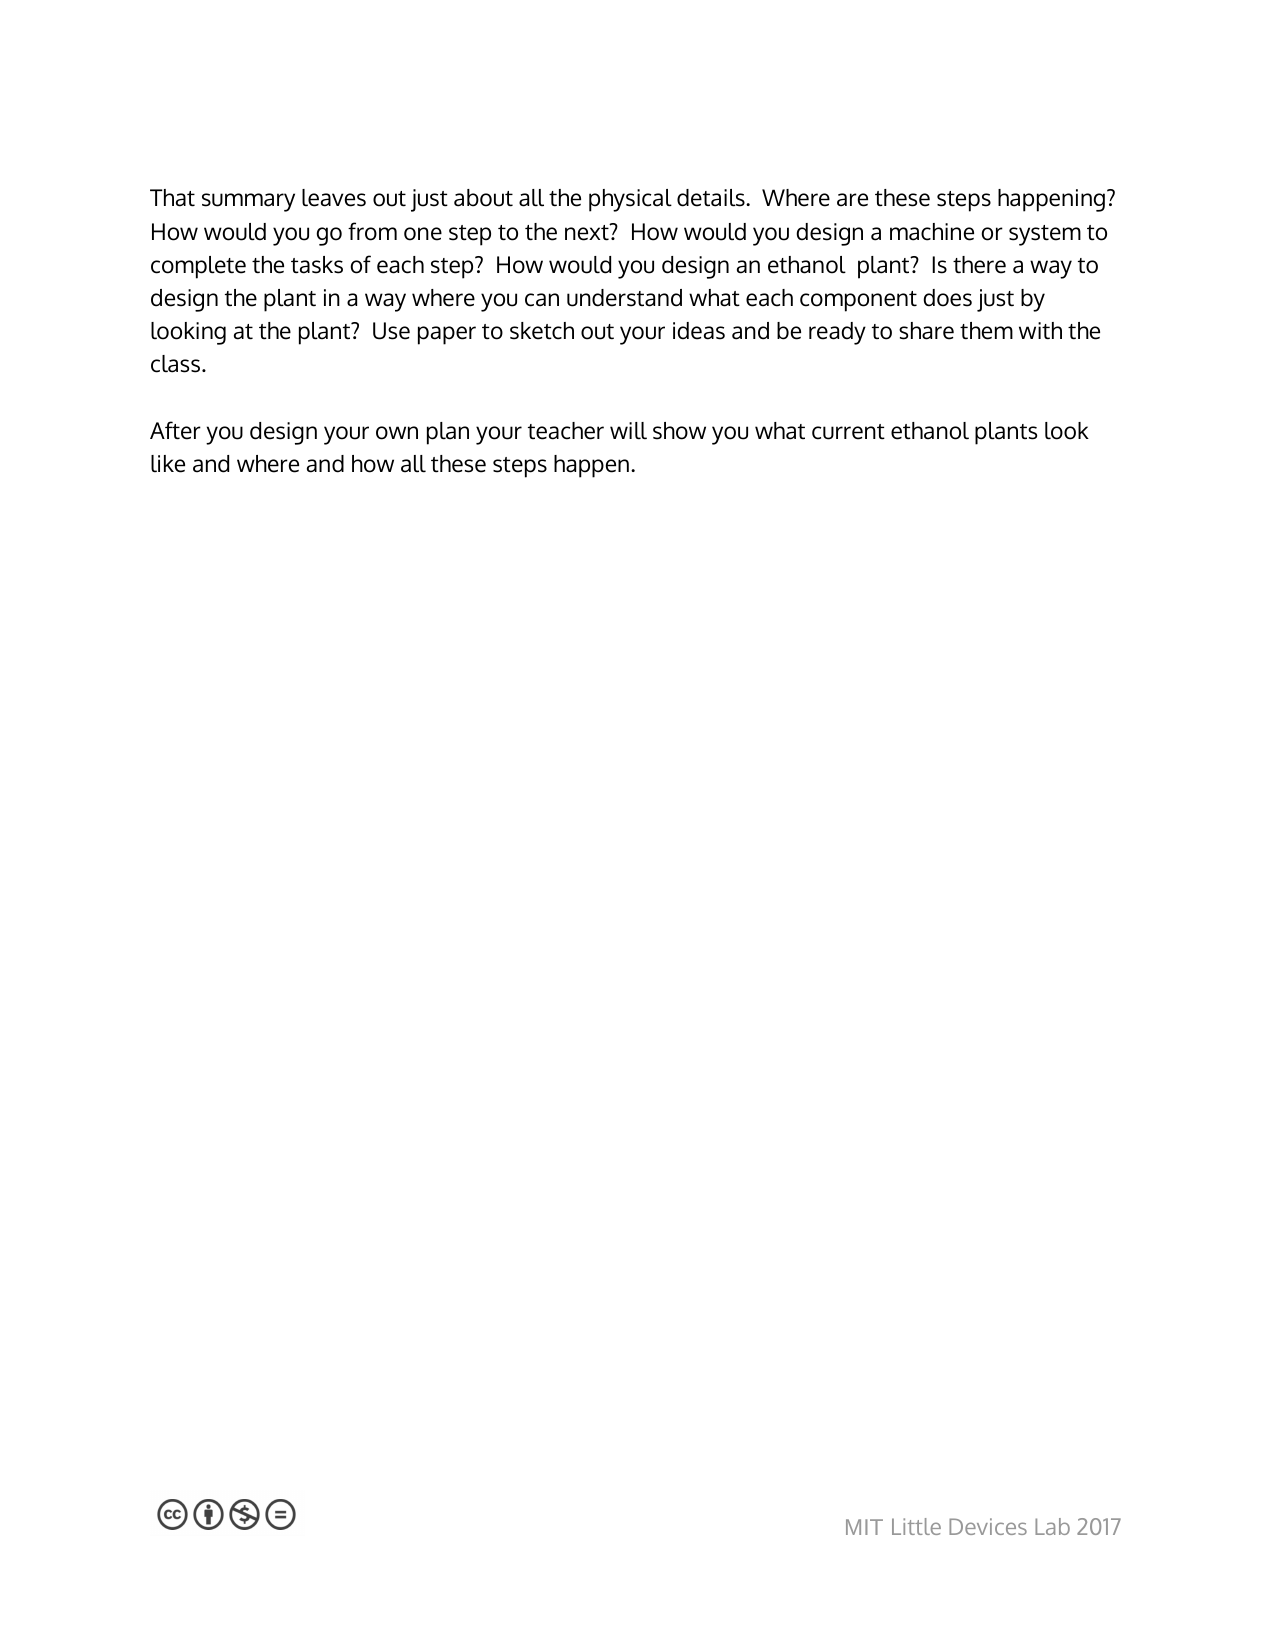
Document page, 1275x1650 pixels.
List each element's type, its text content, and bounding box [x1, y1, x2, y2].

text After you design your own plan your teacher will show you what current ethanol plants look like and where and how all these steps happen. [150, 416, 1125, 478]
text That summary leaves out just about all the physical details. Where are these steps happening? How would you go from one step to the next? How would you design a machine or system to complete the tasks of each step? How would you design an ethanol plant? Is there a way to design the plant in a way where you can understand what each component does just by looking at the plant? Use paper to sketch out your ideas and be ready to share them with the class. [150, 183, 1125, 378]
picture [150, 1490, 306, 1536]
